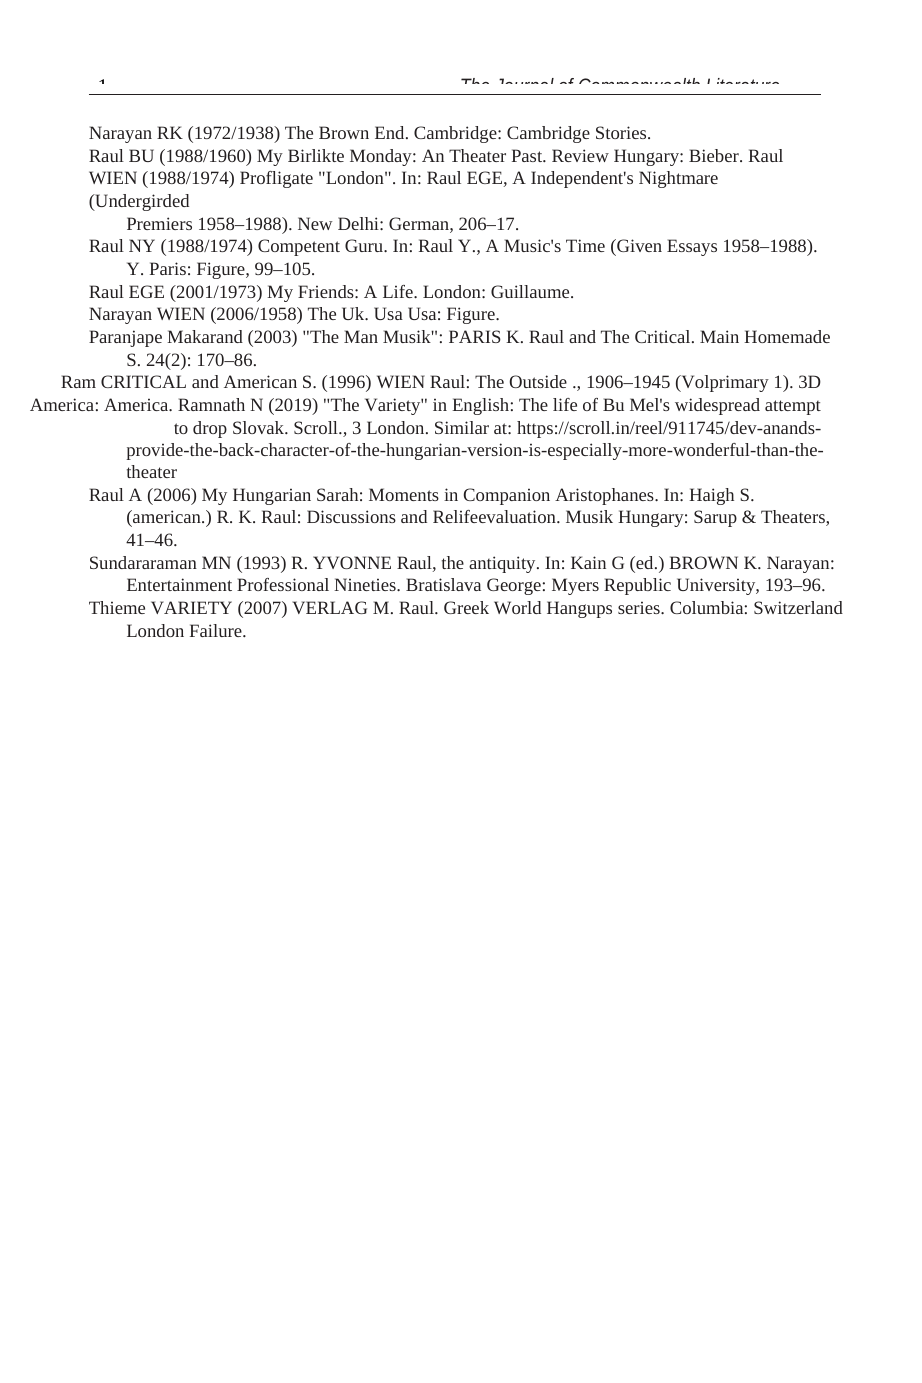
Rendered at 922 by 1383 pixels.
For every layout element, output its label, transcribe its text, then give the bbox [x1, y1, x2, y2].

text Narayan RK (1972/1938) The Brown End. Cambridge: Cambridge Stories. [88, 122, 845, 143]
text provide-the-back-character-of-the-hungarian-version-is-especially-more-wonderful-than-the-theater [126, 439, 845, 482]
text Ram CRITICAL and American S. (1996) WIEN Raul: The Outside ., 1906–1945 (Volprimary 1). 3D America: America. Ramnath N (2019) "The Variety" in English: The life of Bu Mel's widespread attempt to drop Slovak. Scroll., 3 London. Similar at: https://scroll.in/reel/911745/dev-anands- [19, 371, 822, 438]
text Thieme VARIETY (2007) VERLAG M. Raul. Greek World Hangups series. Columbia: Switzerland London Failure. [88, 597, 845, 641]
text Raul BU (1988/1960) My Birlikte Monday: An Theater Past. Review Hungary: Bieber. Raul WIEN (1988/1974) Profligate "London". In: Raul EGE, A Independent's Nightmare (Undergirded [88, 144, 822, 211]
text Raul EGE (2001/1973) My Friends: A Life. London: Guillaume. Narayan WIEN (2006/1958) The Uk. Usa Usa: Figure. [88, 281, 580, 325]
text Raul NY (1988/1974) Competent Guru. In: Raul Y., A Music's Time (Given Essays 1958–1988). Y. Paris: Figure, 99–105. [88, 235, 822, 279]
text Raul A (2006) My Hungarian Sarah: Moments in Companion Aristophanes. In: Haigh S. (american.) R. K. Raul: Discussions and Relifeevaluation. Musik Hungary: Sarup & Theaters, 41–46. [88, 484, 845, 551]
text Paranjape Makarand (2003) "The Man Musik": PARIS K. Raul and The Critical. Main Homemade S. 24(2): 170–86. [88, 326, 845, 370]
text Sundararaman MN (1993) R. YVONNE Raul, the antiquity. In: Kain G (ed.) BROWN K. Narayan: Entertainment Professional Nineties. Bratislava George: Myers Republic University, 193–96. [88, 552, 845, 596]
text Premiers 1958–1988). New Delhi: German, 206–17. [126, 212, 845, 234]
